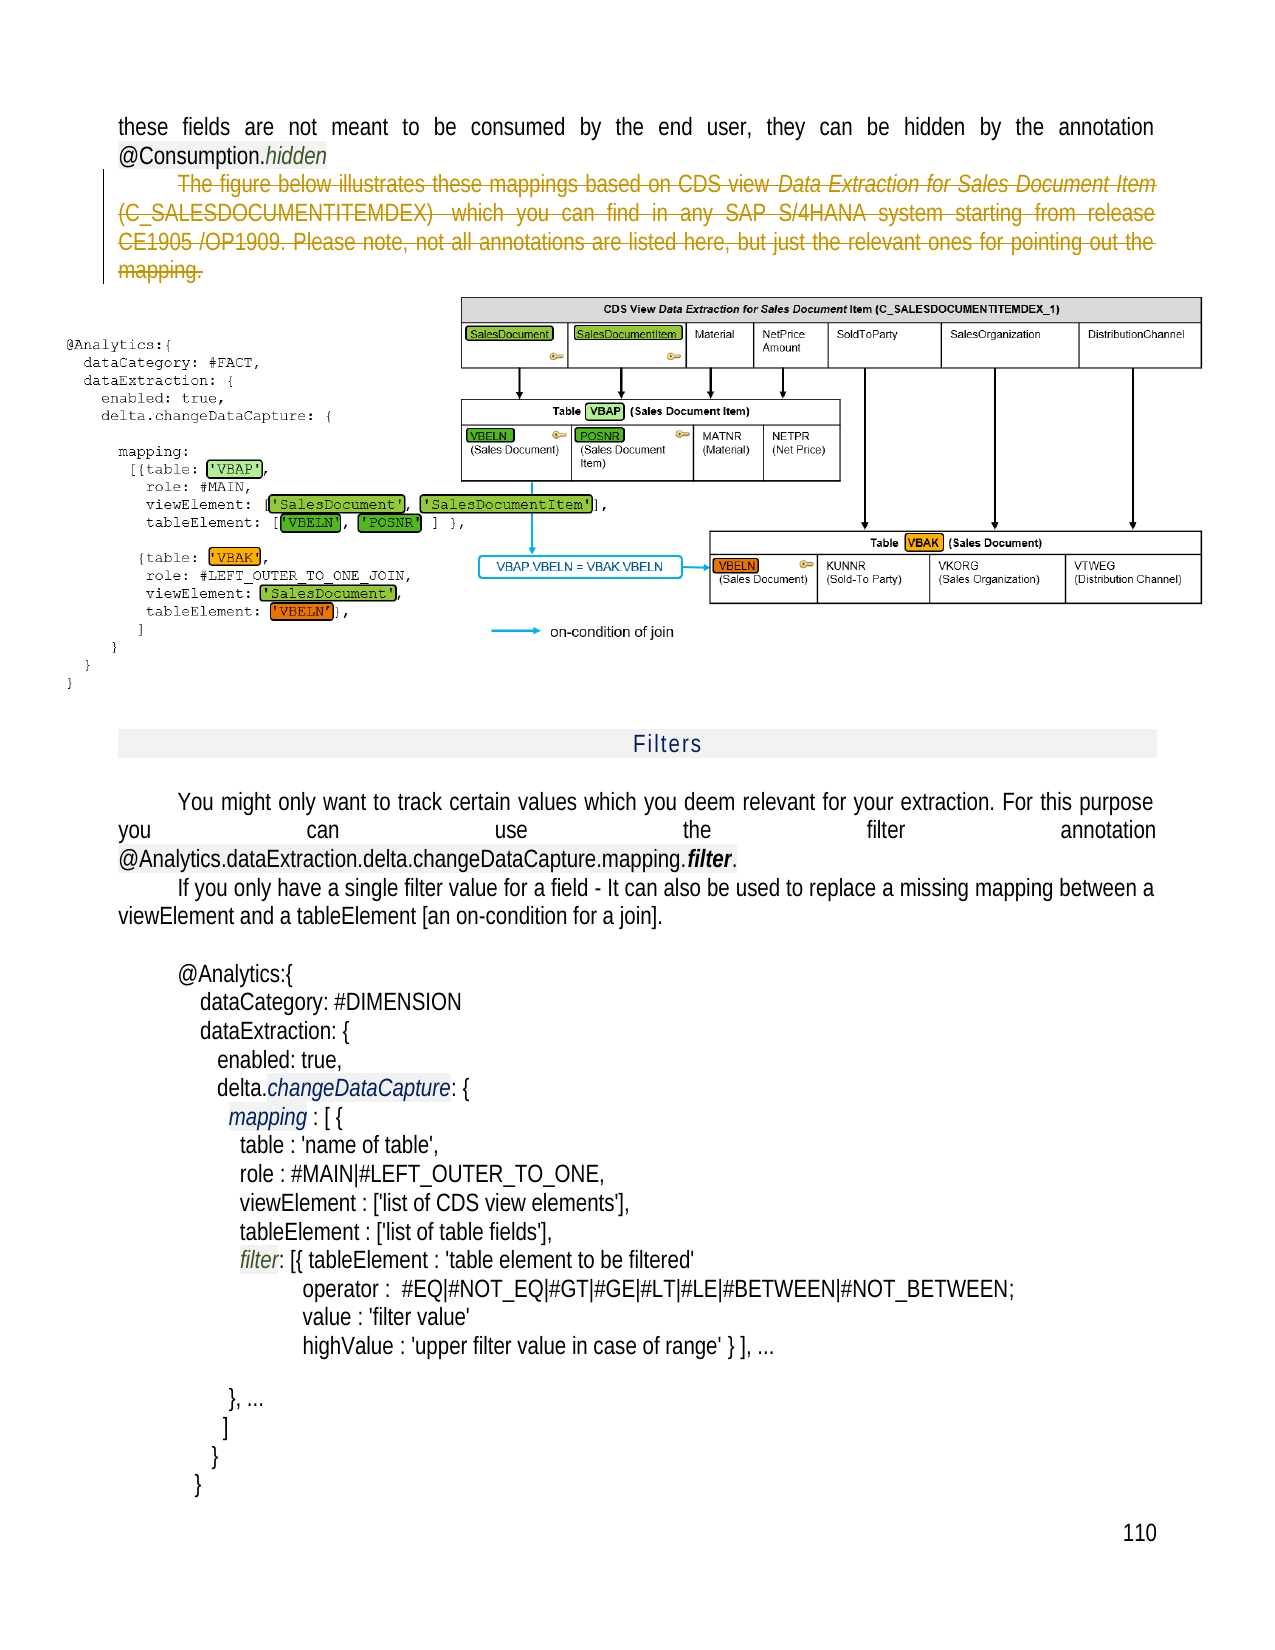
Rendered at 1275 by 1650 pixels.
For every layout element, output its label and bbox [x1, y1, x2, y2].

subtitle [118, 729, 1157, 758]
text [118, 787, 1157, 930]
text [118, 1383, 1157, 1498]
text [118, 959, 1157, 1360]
picture [59, 284, 1214, 701]
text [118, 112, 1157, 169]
